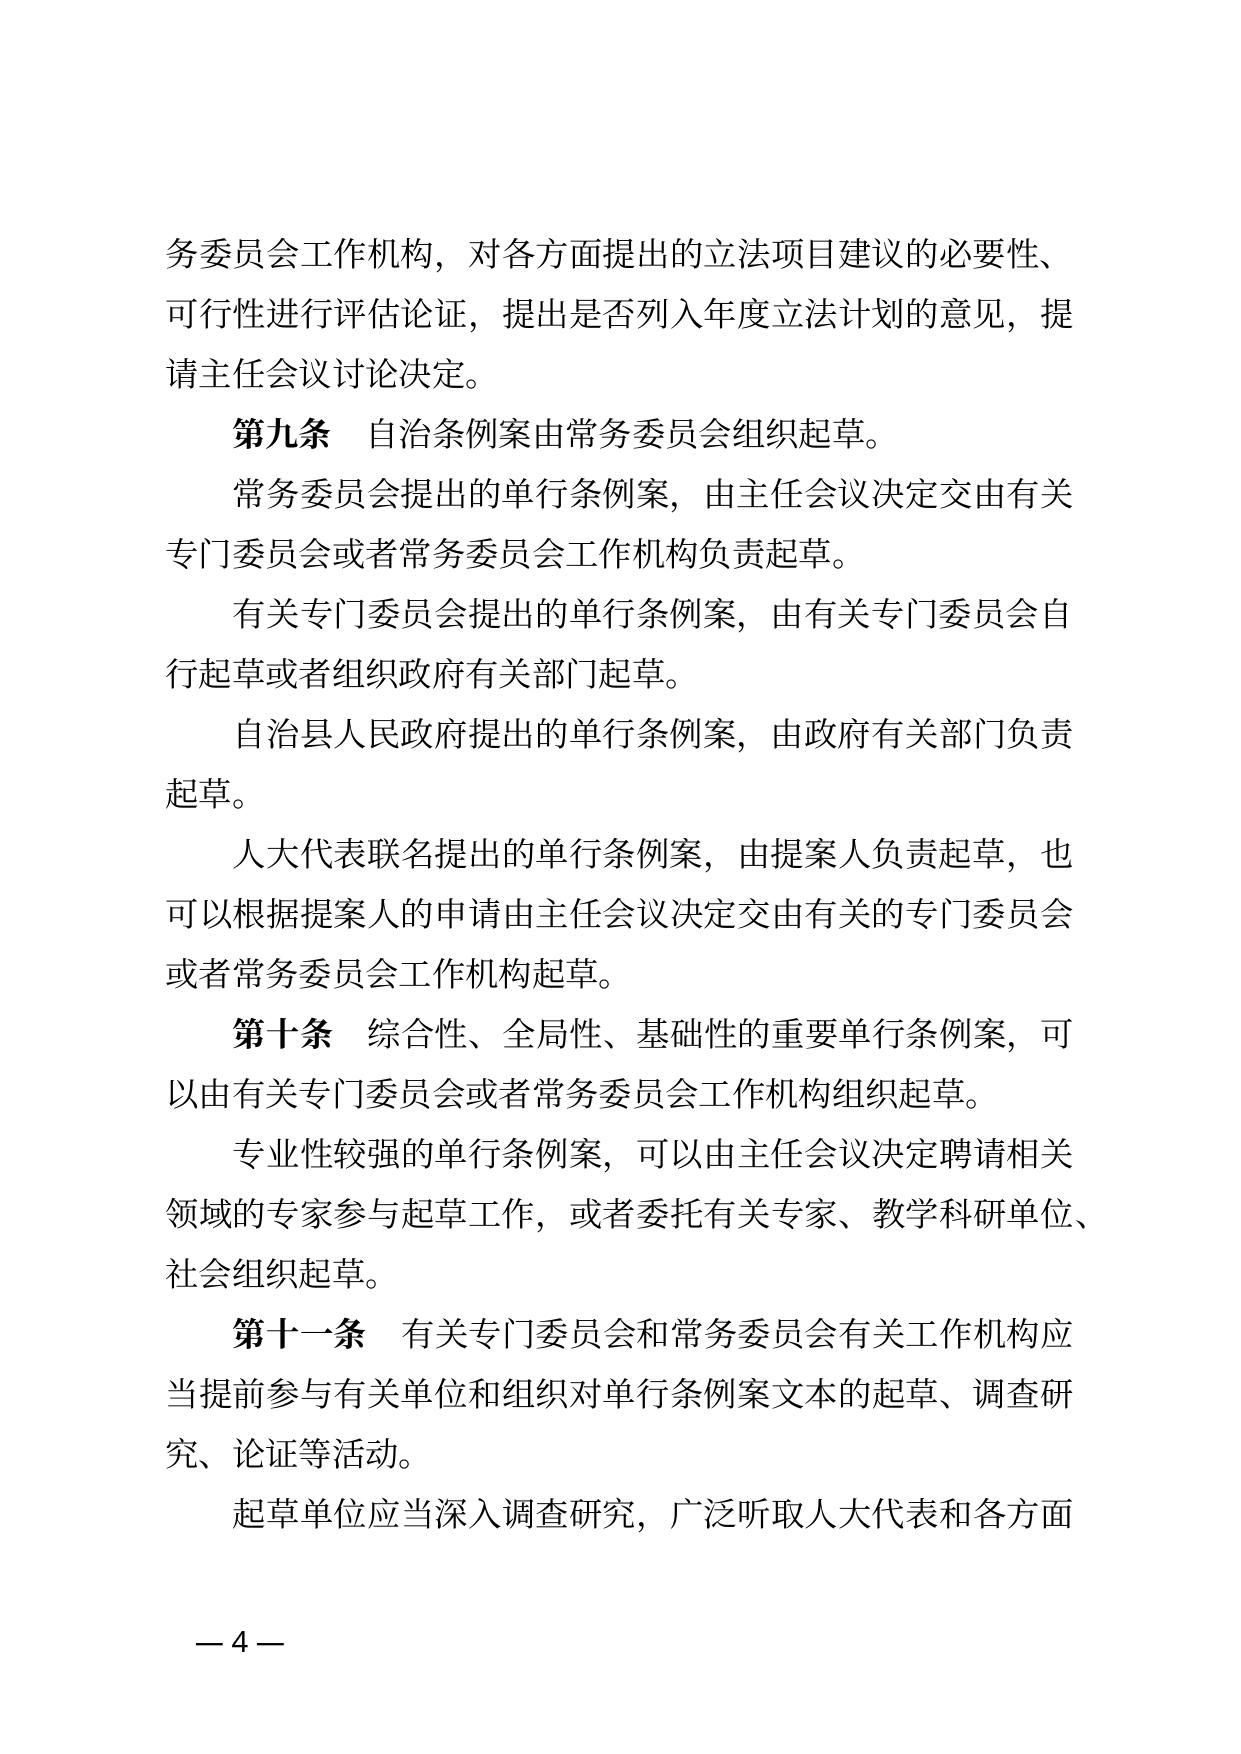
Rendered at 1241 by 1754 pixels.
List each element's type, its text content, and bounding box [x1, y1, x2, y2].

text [165, 1478, 1075, 1538]
text 第十一条 有关专门委员会和常务委员会有关工作机构应当提前参与有关单位和组织对单行条例案文本的起草、调查研究、论证等活动。 [165, 1298, 1075, 1478]
text 自治县人民政府提出的单行条例案，由政府有关部门负责起草。 [165, 698, 1075, 818]
text 常务委员会提出的单行条例案，由主任会议决定交由有关专门委员会或者常务委员会工作机构负责起草。 [165, 458, 1075, 578]
text 有关专门委员会提出的单行条例案，由有关专门委员会自行起草或者组织政府有关部门起草。 [165, 578, 1075, 698]
text 专业性较强的单行条例案，可以由主任会议决定聘请相关领域的专家参与起草工作，或者委托有关专家、教学科研单位、社会组织起草。 [165, 1118, 1075, 1298]
text 第十条 综合性、全局性、基础性的重要单行条例案，可以由有关专门委员会或者常务委员会工作机构组织起草。 [165, 998, 1075, 1118]
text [165, 218, 1075, 398]
text 第九条 自治条例案由常务委员会组织起草。 [165, 398, 1075, 458]
text 人大代表联名提出的单行条例案，由提案人负责起草，也可以根据提案人的申请由主任会议决定交由有关的专门委员会或者常务委员会工作机构起草。 [165, 818, 1075, 998]
